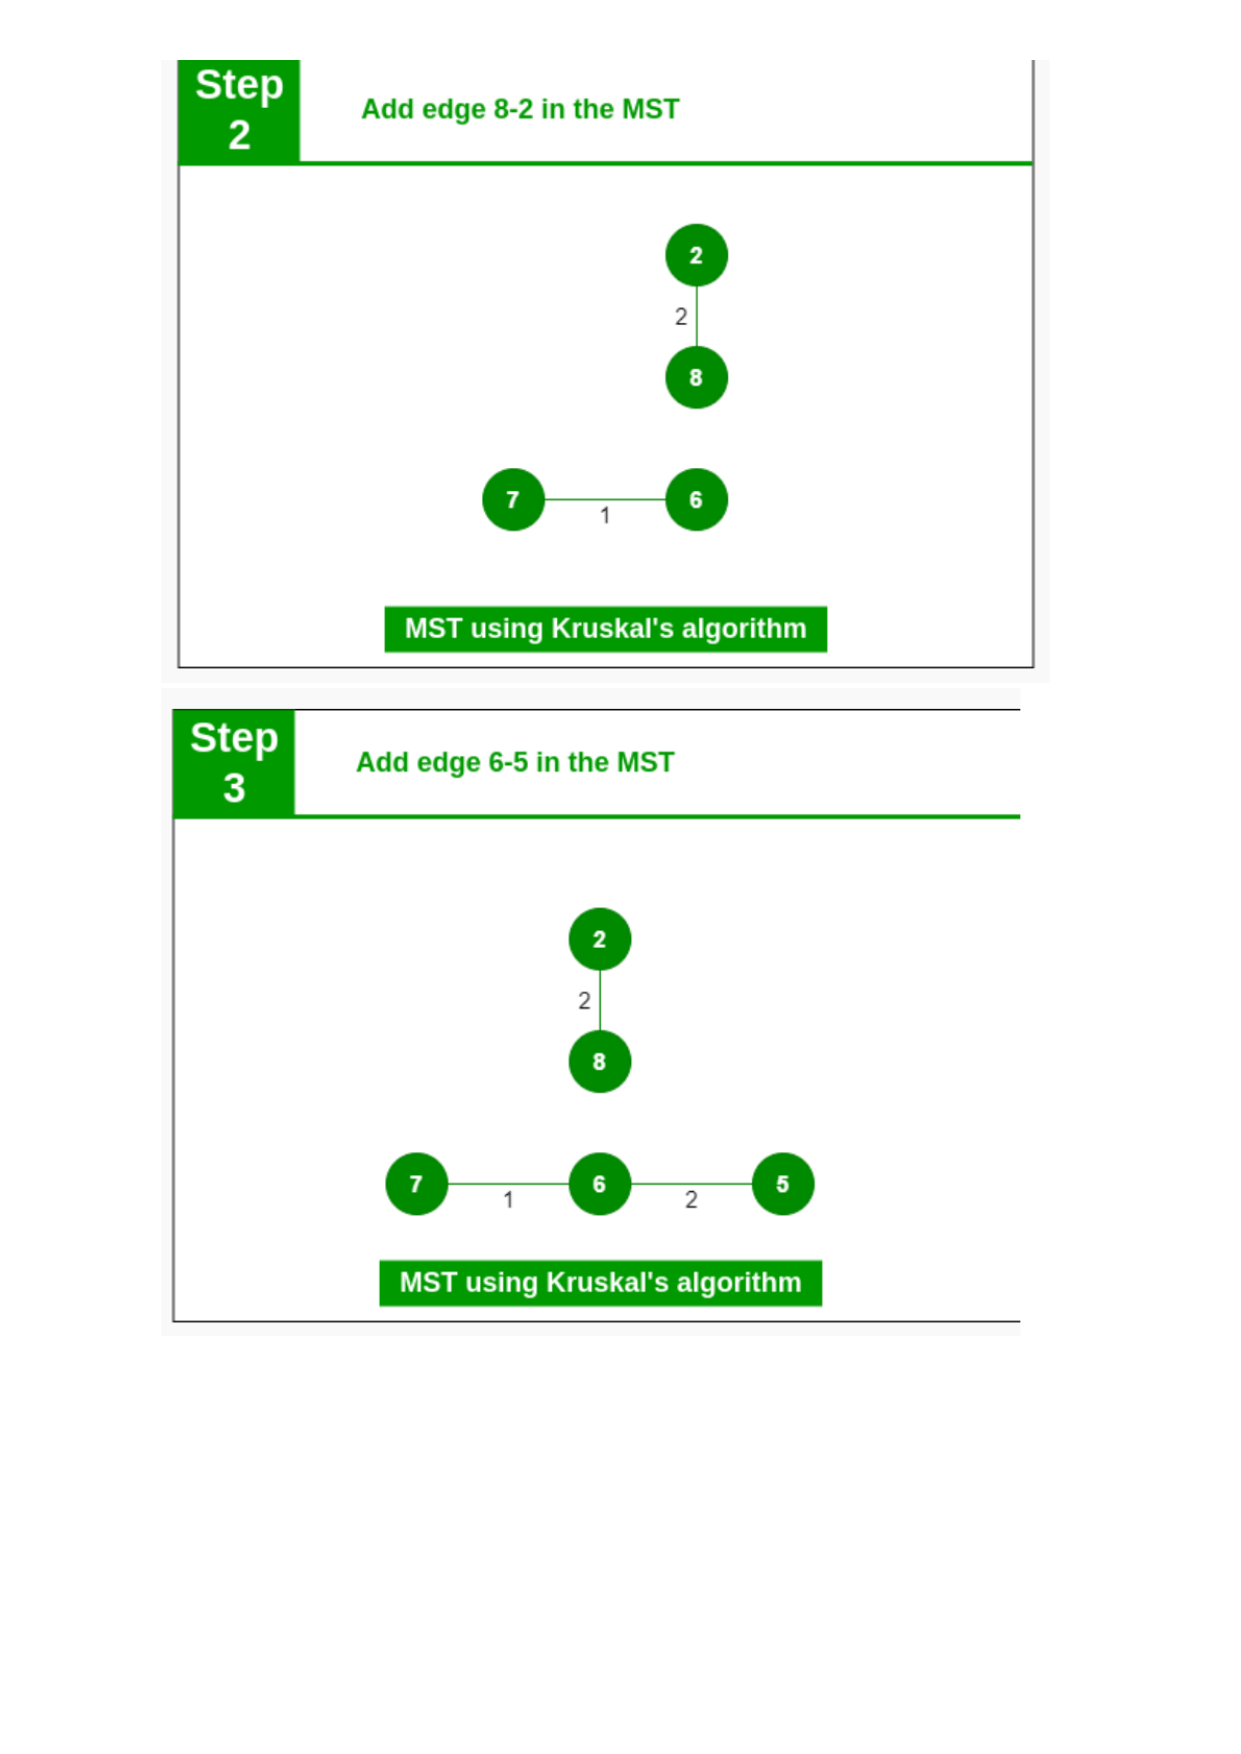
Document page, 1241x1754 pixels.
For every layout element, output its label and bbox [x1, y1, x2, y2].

picture [161, 60, 1050, 683]
picture [161, 688, 1021, 1336]
